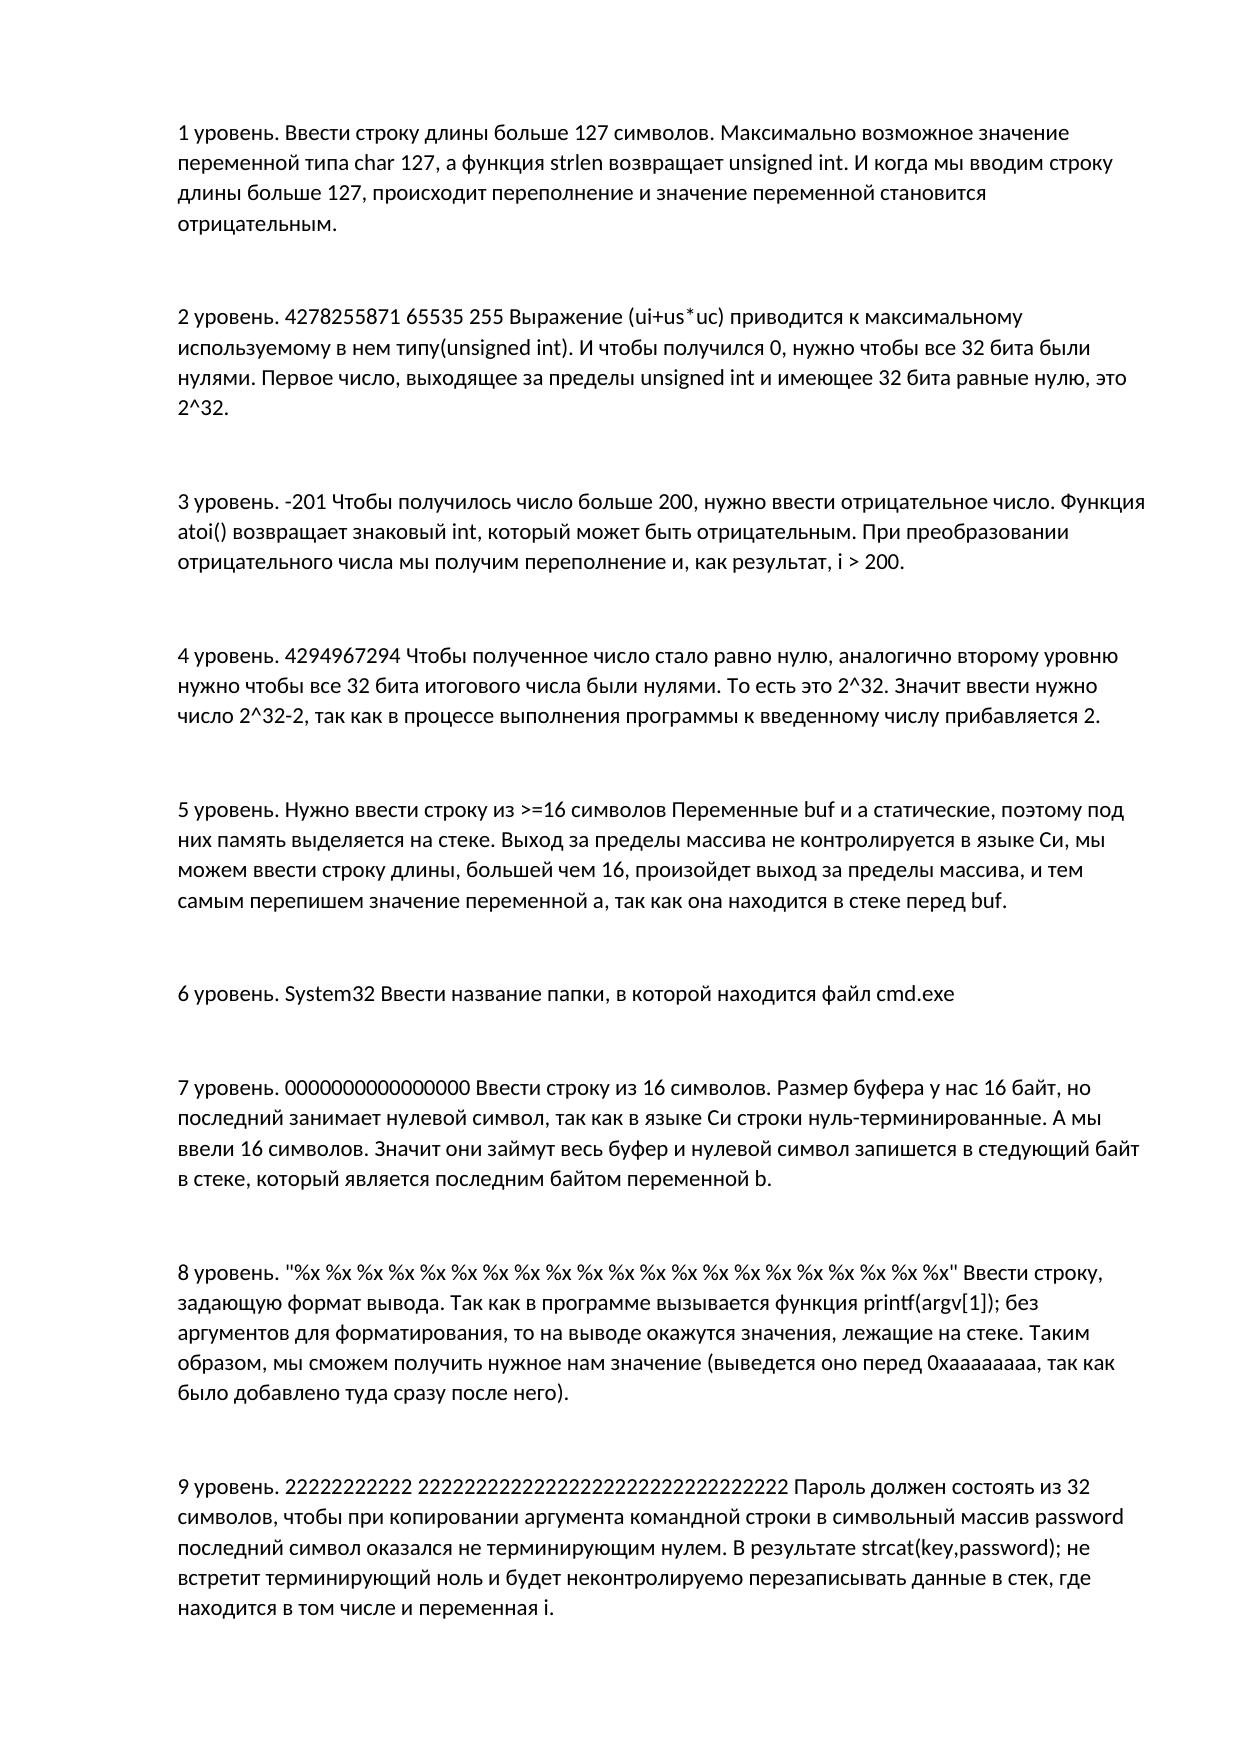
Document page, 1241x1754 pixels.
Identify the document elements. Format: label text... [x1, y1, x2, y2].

text 8 уровень. "%x %x %x %x %x %x %x %x %x %x %x %x %x %x %x %x %x %x %x %x %x" Ввести строку, задающую формат вывода. Так как в программе вызывается функция printf(argv[1]); без аргументов для форматирования, то на выводе окажутся значения, лежащие на стеке. Таким образом, мы сможем получить нужное нам значение (выведется оно перед 0xaaaaaaaa, так как было добавлено туда сразу после него). [177, 1258, 1152, 1407]
text 7 уровень. 0000000000000000 Ввести строку из 16 символов. Размер буфера у нас 16 байт, но последний занимает нулевой символ, так как в языке Си строки нуль-терминированные. А мы ввели 16 символов. Значит они займут весь буфер и нулевой символ запишется в стедующий байт в стеке, который является последним байтом переменной b. [177, 1073, 1152, 1192]
text 6 уровень. System32 Ввести название папки, в которой находится файл cmd.exe [177, 979, 1152, 1008]
text 5 уровень. Нужно ввести строку из >=16 символов Переменные buf и a статические, поэтому под них память выделяется на стеке. Выход за пределы массива не контролируется в языке Си, мы можем ввести строку длины, большей чем 16, произойдет выход за пределы массива, и тем самым перепишем значение переменной a, так как она находится в стеке перед buf. [177, 795, 1152, 914]
text 4 уровень. 4294967294 Чтобы полученное число стало равно нулю, аналогично второму уровню нужно чтобы все 32 бита итогового числа были нулями. То есть это 2^32. Значит ввести нужно число 2^32-2, так как в процессе выполнения программы к введенному числу прибавляется 2. [177, 641, 1152, 729]
text 1 уровень. Ввести строку длины больше 127 символов. Максимально возможное значение переменной типа char 127, а функция strlen возвращает unsigned int. И когда мы вводим строку длины больше 127, происходит переполнение и значение переменной становится отрицательным. [177, 118, 1152, 237]
text 2 уровень. 4278255871 65535 255 Выражение (ui+us*uc) приводится к максимальному используемому в нем типу(unsigned int). И чтобы получился 0, нужно чтобы все 32 бита были нулями. Первое число, выходящее за пределы unsigned int и имеющее 32 бита равные нулю, это 2^32. [177, 302, 1152, 421]
text 9 уровень. 22222222222 22222222222222222222222222222222 Пароль должен состоять из 32 символов, чтобы при копировании аргумента командной строки в символьный массив password последний символ оказался не терминирующим нулем. В результате strcat(key,password); не встретит терминирующий ноль и будет неконтролируемо перезаписывать данные в стек, где находится в том числе и переменная i. [177, 1472, 1152, 1621]
text 3 уровень. -201 Чтобы получилось число больше 200, нужно ввести отрицательное число. Функция atoi() возвращает знаковый int, который может быть отрицательным. При преобразовании отрицательного числа мы получим переполнение и, как результат, i > 200. [177, 487, 1152, 575]
